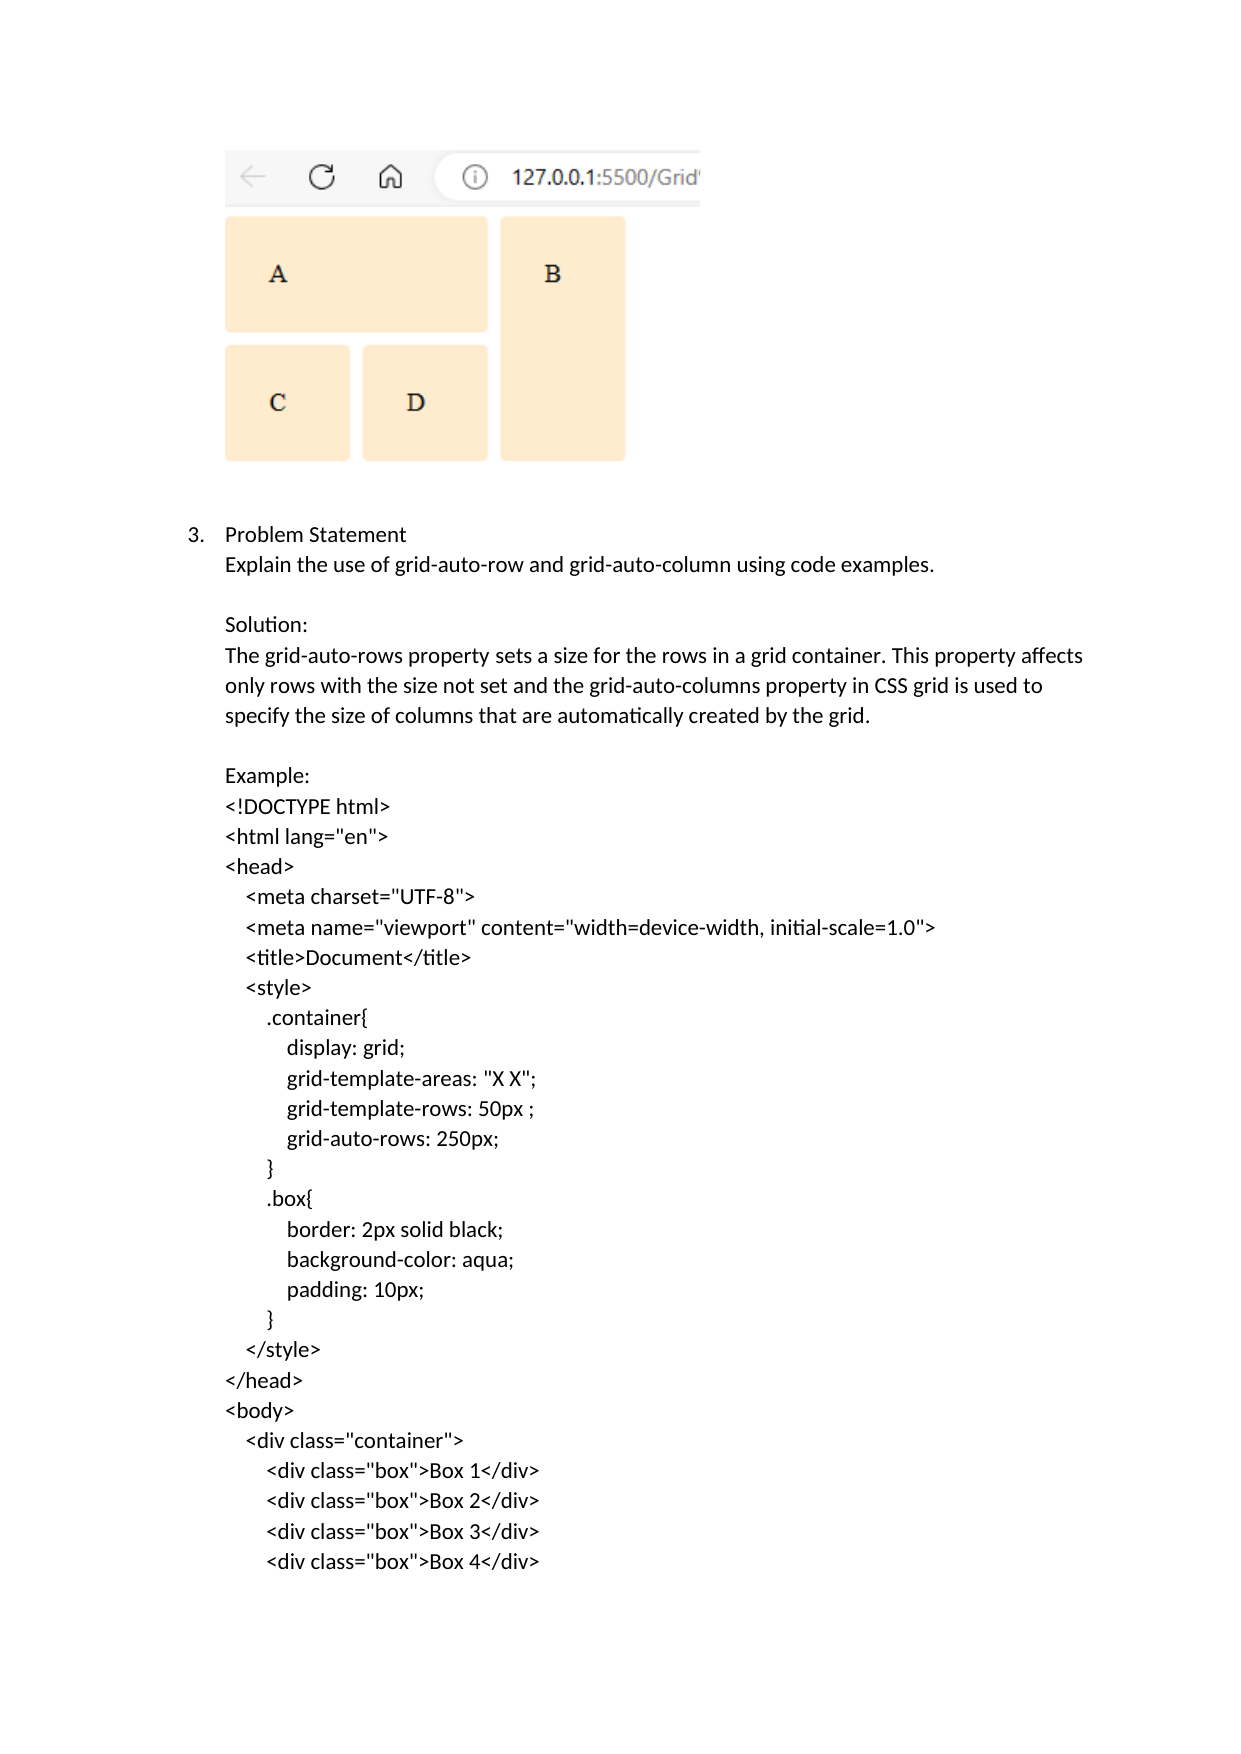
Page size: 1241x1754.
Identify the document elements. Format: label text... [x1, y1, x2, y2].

list <style> [225, 973, 1090, 1001]
list grid-template-areas: "X X"; [225, 1064, 1090, 1092]
list } [225, 1305, 1090, 1333]
list <div class="box">Box 2</div> [225, 1487, 1090, 1514]
list .box{ [225, 1184, 1090, 1212]
list Solution: [225, 611, 1090, 638]
list <div class="container"> [225, 1426, 1090, 1454]
list display: grid; [225, 1033, 1090, 1061]
list <div class="box">Box 4</div> [225, 1547, 1090, 1575]
list .container{ [225, 1003, 1090, 1031]
list Explain the use of grid-auto-row and grid-auto-column using code examples. [225, 550, 1090, 578]
list grid-template-rows: 50px ; [225, 1094, 1090, 1122]
list <body> [225, 1396, 1090, 1424]
list padding: 10px; [225, 1275, 1090, 1303]
list <head> [225, 852, 1090, 880]
list background-color: aqua; [225, 1245, 1090, 1273]
list </style> [225, 1336, 1090, 1363]
list <!DOCTYPE html> [225, 792, 1090, 820]
list </head> [225, 1366, 1090, 1394]
list grid-auto-rows: 250px; [225, 1124, 1090, 1152]
list Example: [225, 762, 1090, 789]
list <meta charset="UTF-8"> [225, 882, 1090, 910]
picture [225, 150, 700, 488]
list <html lang="en"> [225, 822, 1090, 850]
list The grid-auto-rows property sets a size for the rows in a grid container. This property affects only rows with the size not set and the grid-auto-columns property in CSS grid is used to specify the size of columns that are automatically created by the grid. [225, 641, 1090, 729]
list <div class="box">Box 3</div> [225, 1517, 1090, 1545]
list <title>Document</title> [225, 943, 1090, 971]
list border: 2px solid black; [225, 1215, 1090, 1243]
list Problem Statement [187, 520, 1090, 548]
list <meta name="viewport" content="width=device-width, initial-scale=1.0"> [225, 913, 1090, 941]
list <div class="box">Box 1</div> [225, 1456, 1090, 1484]
list } [225, 1154, 1090, 1182]
